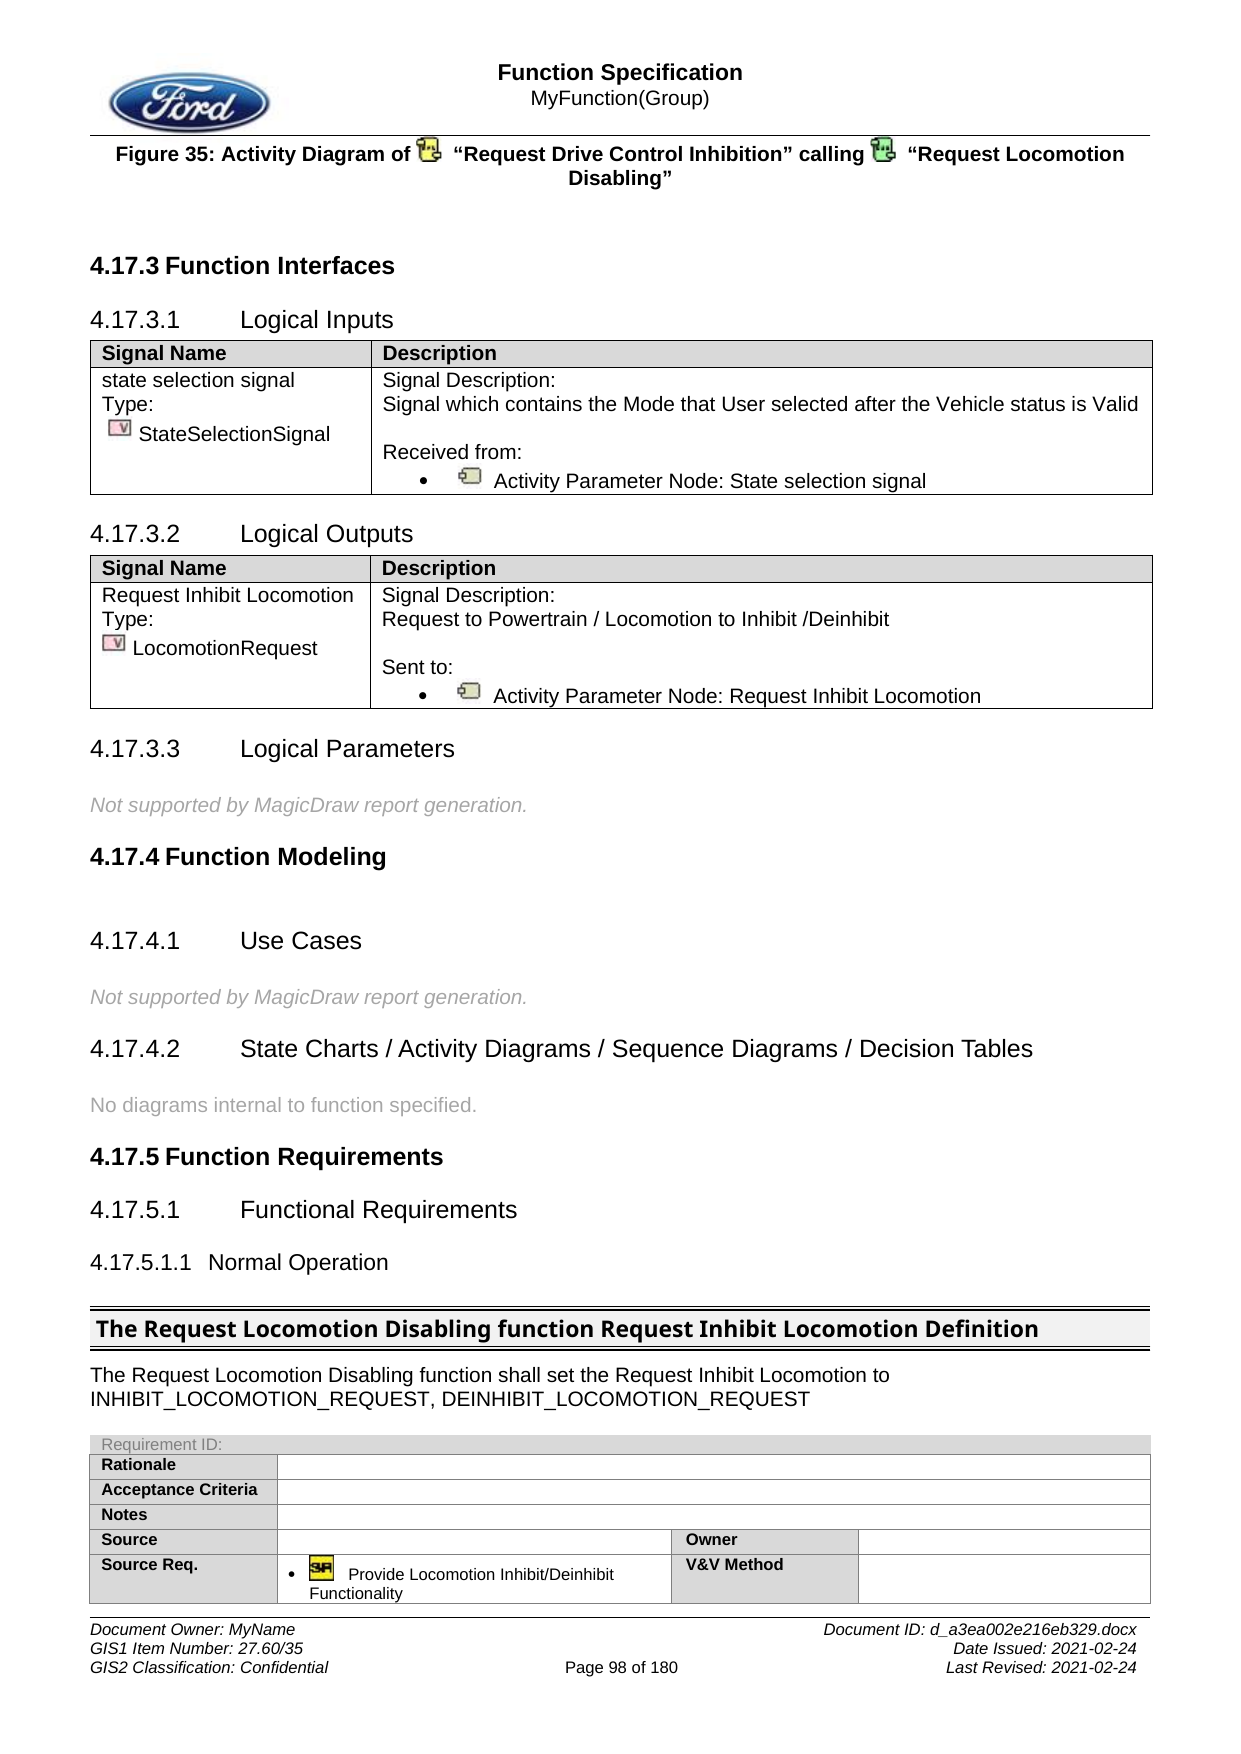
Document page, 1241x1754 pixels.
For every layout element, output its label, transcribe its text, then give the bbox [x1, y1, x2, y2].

picture [870, 136, 896, 162]
subtitle Function Modeling [90, 842, 1150, 871]
text The Request Locomotion Disabling function shall set the Request Inhibit Locomotion to INHIBIT_LOCOMOTION_REQUEST, DEINHIBIT_LOCOMOTION_REQUEST [90, 1363, 1150, 1411]
subtitle Logical Parameters [90, 734, 1150, 763]
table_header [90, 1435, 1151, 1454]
subtitle Function Requirements [90, 1142, 1150, 1170]
text Not supported by MagicDraw report generation. [90, 793, 1150, 817]
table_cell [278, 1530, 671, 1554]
picture [456, 678, 482, 704]
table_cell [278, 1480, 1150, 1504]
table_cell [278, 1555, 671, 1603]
subtitle Logical Outputs [90, 519, 1150, 548]
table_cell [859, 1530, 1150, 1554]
subtitle Normal Operation [90, 1249, 1150, 1276]
picture [309, 1555, 334, 1581]
picture [107, 416, 133, 441]
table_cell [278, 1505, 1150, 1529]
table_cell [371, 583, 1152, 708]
text Figure : Activity Diagram of “Request Drive Control Inhibition” calling “Request Locomotion Disabling” [90, 136, 1150, 190]
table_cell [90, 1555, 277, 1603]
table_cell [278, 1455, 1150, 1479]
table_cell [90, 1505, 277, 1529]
text The Request Locomotion Disabling function Request Inhibit Locomotion Definition [90, 1311, 1150, 1346]
subtitle Use Cases [90, 926, 1150, 954]
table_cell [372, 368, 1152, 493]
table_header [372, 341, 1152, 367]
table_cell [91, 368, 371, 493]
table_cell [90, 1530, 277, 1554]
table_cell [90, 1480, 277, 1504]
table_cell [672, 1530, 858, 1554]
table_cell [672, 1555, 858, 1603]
text Not supported by MagicDraw report generation. [90, 985, 1150, 1009]
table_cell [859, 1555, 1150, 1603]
text No diagrams internal to function specified. [90, 1093, 1150, 1117]
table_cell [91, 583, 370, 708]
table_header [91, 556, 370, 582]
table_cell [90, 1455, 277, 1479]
picture [89, 53, 290, 154]
picture [101, 630, 127, 656]
subtitle State Charts / Activity Diagrams / Sequence Diagrams / Decision Tables [90, 1034, 1150, 1062]
subtitle Function Interfaces [90, 251, 1150, 280]
picture [416, 136, 442, 162]
subtitle Logical Inputs [90, 305, 1150, 334]
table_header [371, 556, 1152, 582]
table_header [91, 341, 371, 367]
picture [457, 463, 483, 489]
subtitle Functional Requirements [90, 1195, 1150, 1224]
